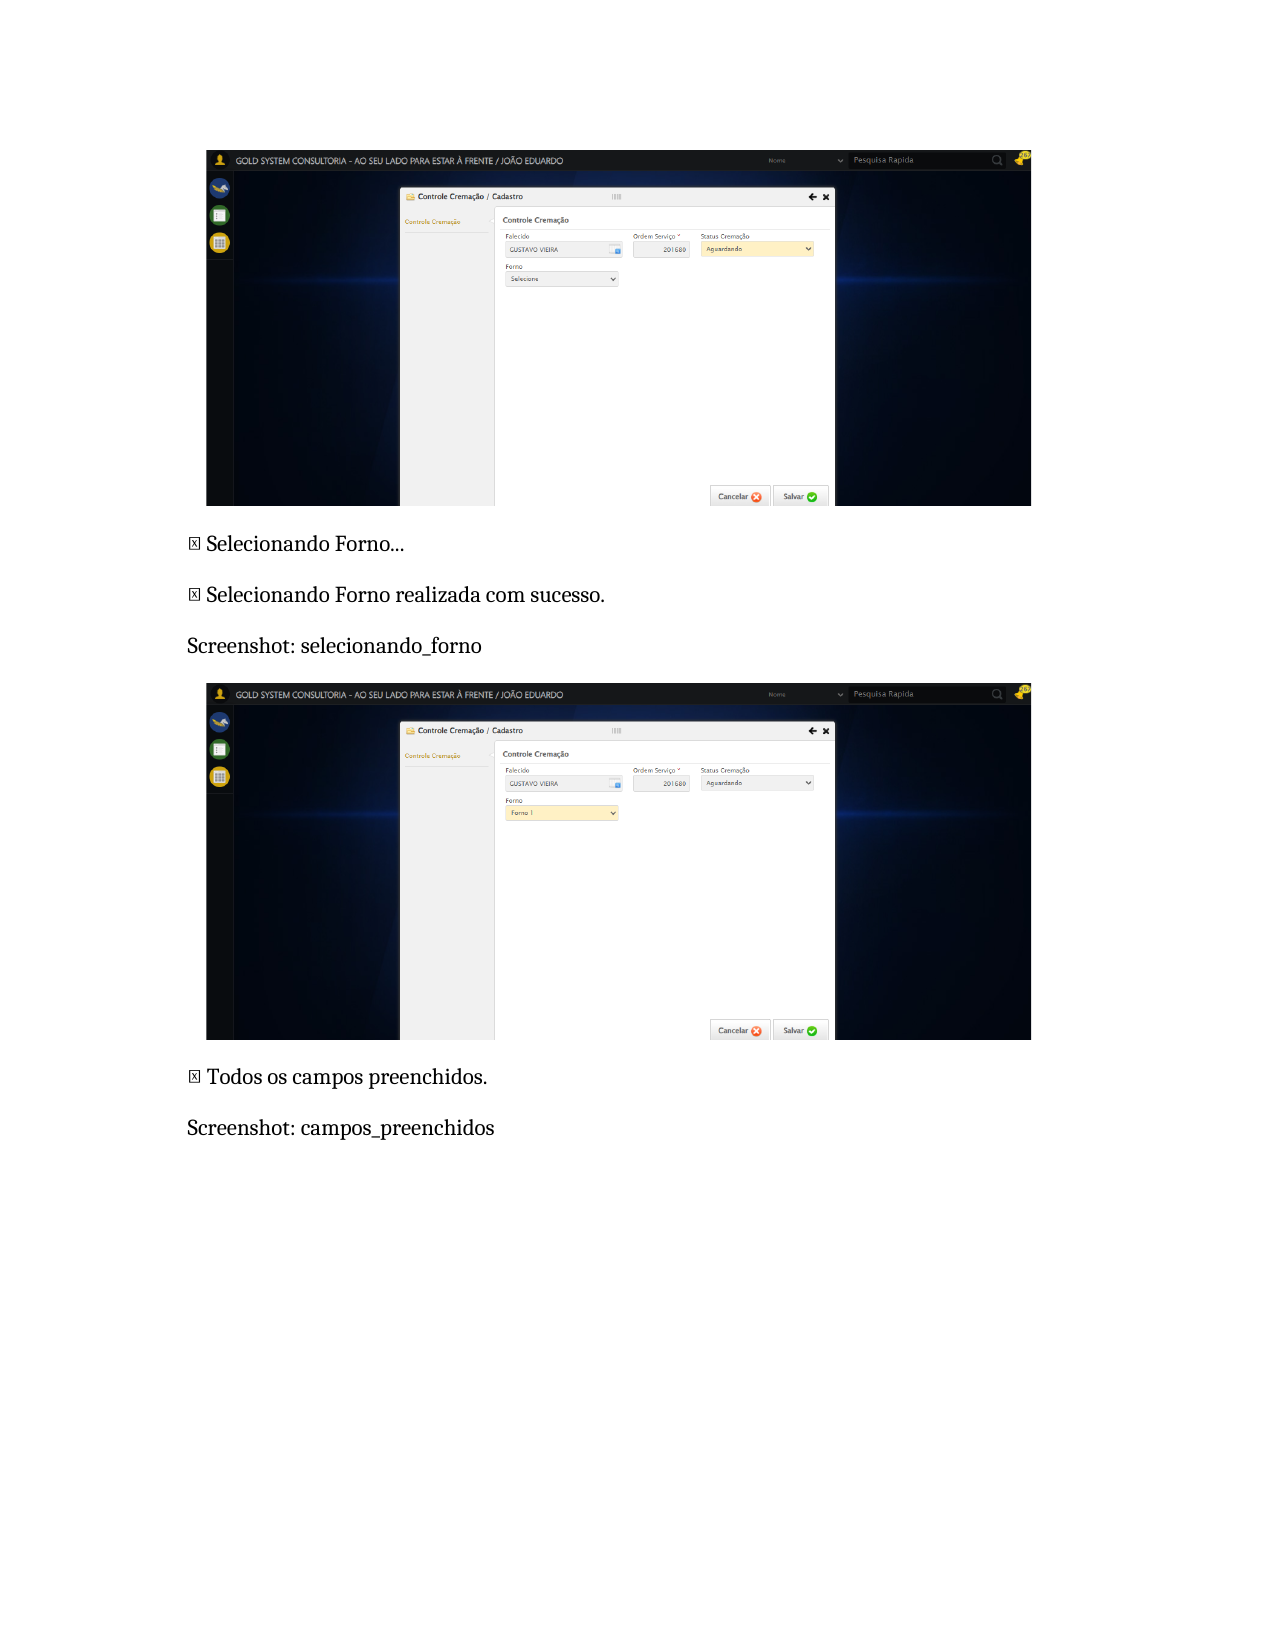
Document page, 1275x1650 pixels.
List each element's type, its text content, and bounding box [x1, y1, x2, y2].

text 📸 Todos os campos preenchidos. [187, 1064, 1087, 1090]
text Screenshot: selecionando_forno [187, 632, 1087, 659]
text ✅ Selecionando Forno realizada com sucesso. [187, 581, 1087, 608]
text 🔄 Selecionando Forno... [187, 530, 1087, 557]
picture [206, 683, 1032, 1040]
text Screenshot: campos_preenchidos [187, 1115, 1087, 1141]
picture [206, 150, 1032, 506]
